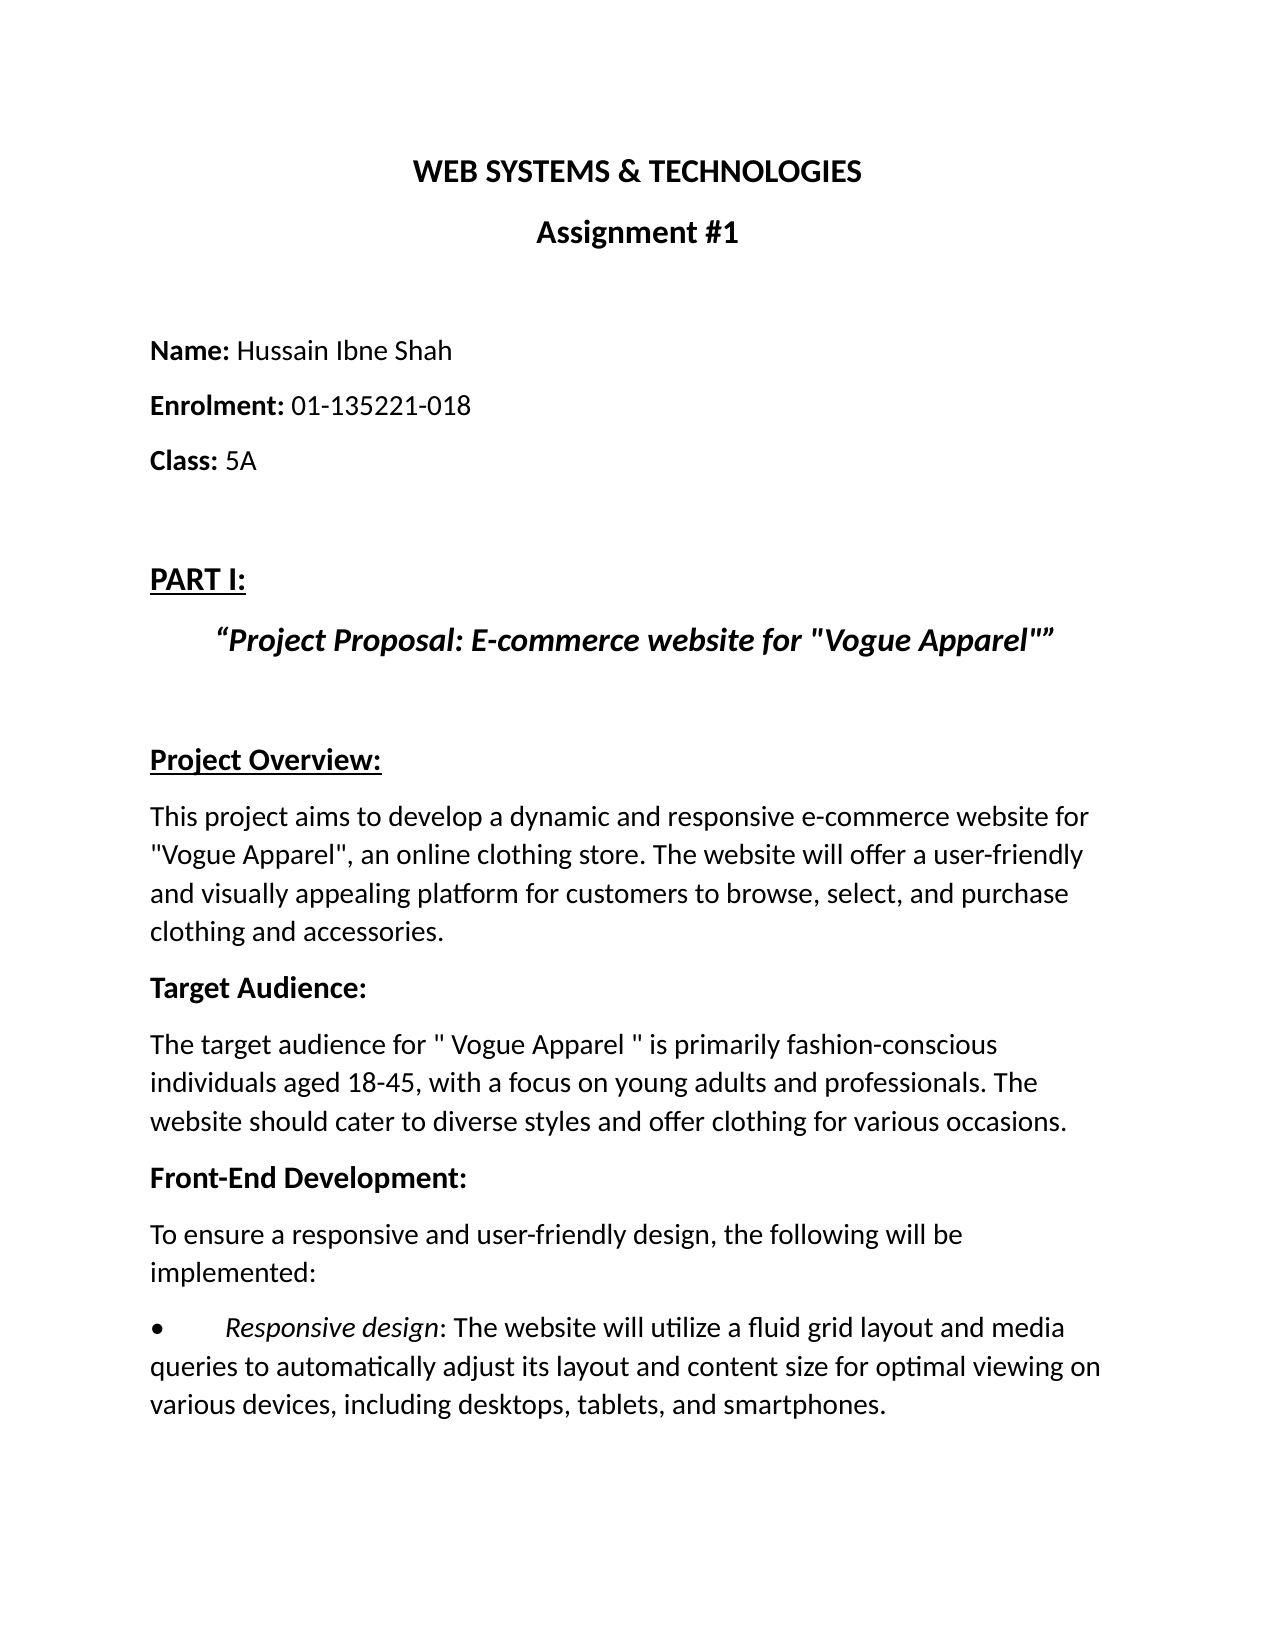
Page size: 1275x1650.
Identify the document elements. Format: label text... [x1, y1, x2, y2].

text To ensure a responsive and user-friendly design, the following will be implemented: [150, 1216, 1125, 1290]
text PART I: [150, 558, 1125, 599]
text • Responsive design: The website will utilize a fluid grid layout and media queries to automatically adjust its layout and content size for optimal viewing on various devices, including desktops, tablets, and smartphones. [150, 1309, 1125, 1422]
text WEB SYSTEMS & TECHNOLOGIES [150, 150, 1125, 191]
text Assignment #1 [150, 211, 1125, 251]
text This project aims to develop a dynamic and responsive e-commerce website for "Vogue Apparel", an online clothing store. The website will offer a user-friendly and visually appealing platform for customers to browse, select, and purchase clothing and accessories. [150, 798, 1125, 949]
text Name: Hussain Ibne Shah [150, 332, 1125, 367]
text Front-End Development: [150, 1158, 1125, 1196]
text “Project Proposal: E-commerce website for "Vogue Apparel"” [150, 619, 1125, 659]
text Enrolment: 01-135221-018 [150, 387, 1125, 423]
text The target audience for " Vogue Apparel " is primarily fashion-conscious individuals aged 18-45, with a focus on young adults and professionals. The website should cater to diverse styles and offer clothing for various occasions. [150, 1026, 1125, 1139]
text Project Overview: [150, 740, 1125, 778]
text Class: 5A [150, 442, 1125, 478]
text Target Audience: [150, 968, 1125, 1006]
